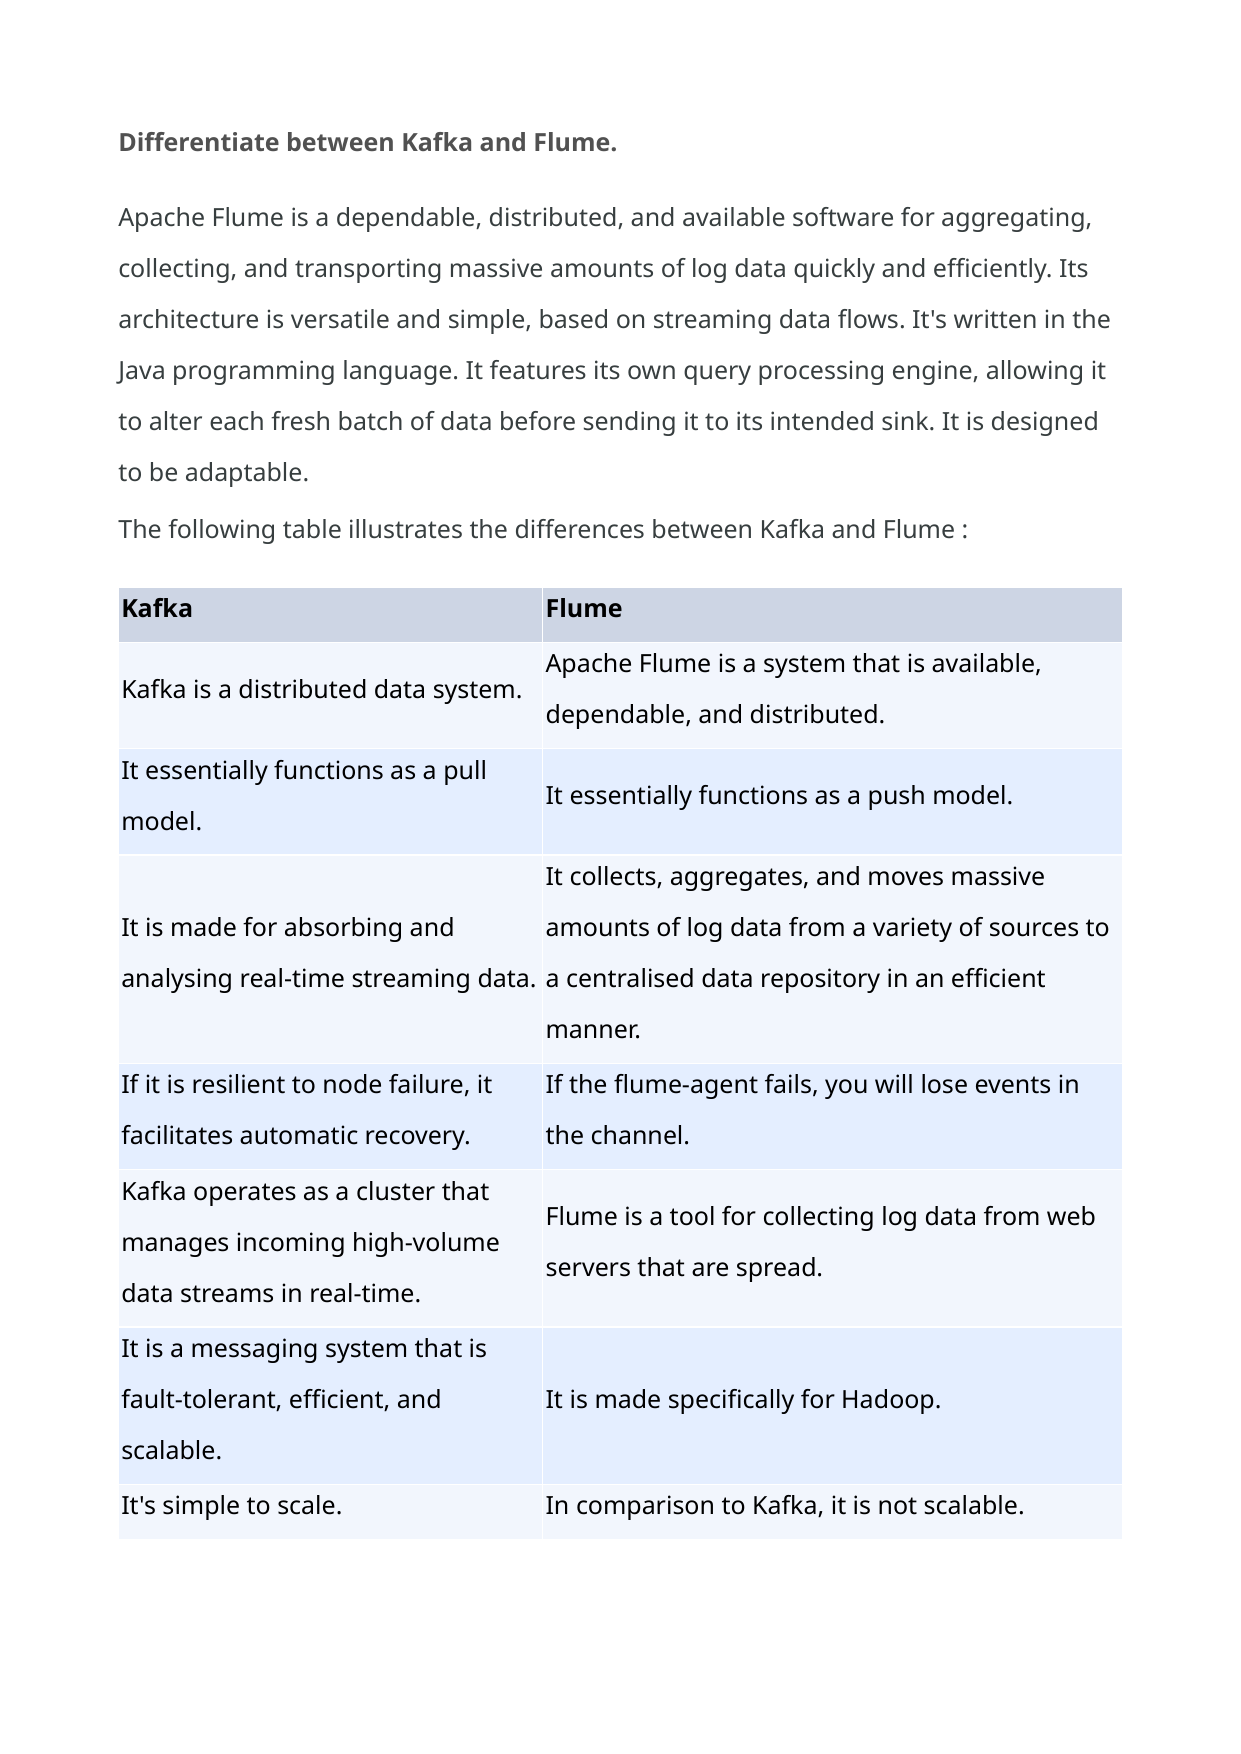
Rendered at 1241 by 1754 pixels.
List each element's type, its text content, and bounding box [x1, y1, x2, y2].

table_cell It is made specifically for Hadoop. [543, 1328, 1122, 1484]
table_cell Kafka is a distributed data system. [119, 643, 542, 748]
table_cell If it is resilient to node failure, it facilitates automatic recovery. [119, 1064, 542, 1169]
table_cell It is a messaging system that is fault-tolerant, efficient, and scalable. [119, 1328, 542, 1484]
text Apache Flume is a dependable, distributed, and available software for aggregating, collecting, and transporting massive amounts of log data quickly and efficiently. Its architecture is versatile and simple, based on streaming data flows. It's written in the Java programming language. It features its own query processing engine, allowing it to alter each fresh batch of data before sending it to its intended sink. It is designed to be adaptable. [118, 199, 1122, 489]
table_cell Flume is a tool for collecting log data from web servers that are spread. [543, 1170, 1122, 1326]
table_cell If the flume-agent fails, you will lose events in the channel. [543, 1064, 1122, 1169]
table_cell It collects, aggregates, and moves massive amounts of log data from a variety of sources to a centralised data repository in an efficient manner. [543, 856, 1122, 1063]
table_header Kafka [119, 588, 542, 642]
table_cell It essentially functions as a push model. [543, 749, 1122, 854]
table_cell It is made for absorbing and analysing real-time streaming data. [119, 856, 542, 1063]
table_cell Kafka operates as a cluster that manages incoming high-volume data streams in real-time. [119, 1170, 542, 1326]
table_cell In comparison to Kafka, it is not scalable. [543, 1485, 1122, 1539]
subtitle Differentiate between Kafka and Flume. [118, 118, 1122, 159]
table_cell It's simple to scale. [119, 1485, 542, 1539]
table_cell Apache Flume is a system that is available, dependable, and distributed. [543, 643, 1122, 748]
table_cell It essentially functions as a pull model. [119, 749, 542, 854]
text The following table illustrates the differences between Kafka and Flume : [118, 506, 1122, 546]
table_header Flume [543, 588, 1122, 642]
